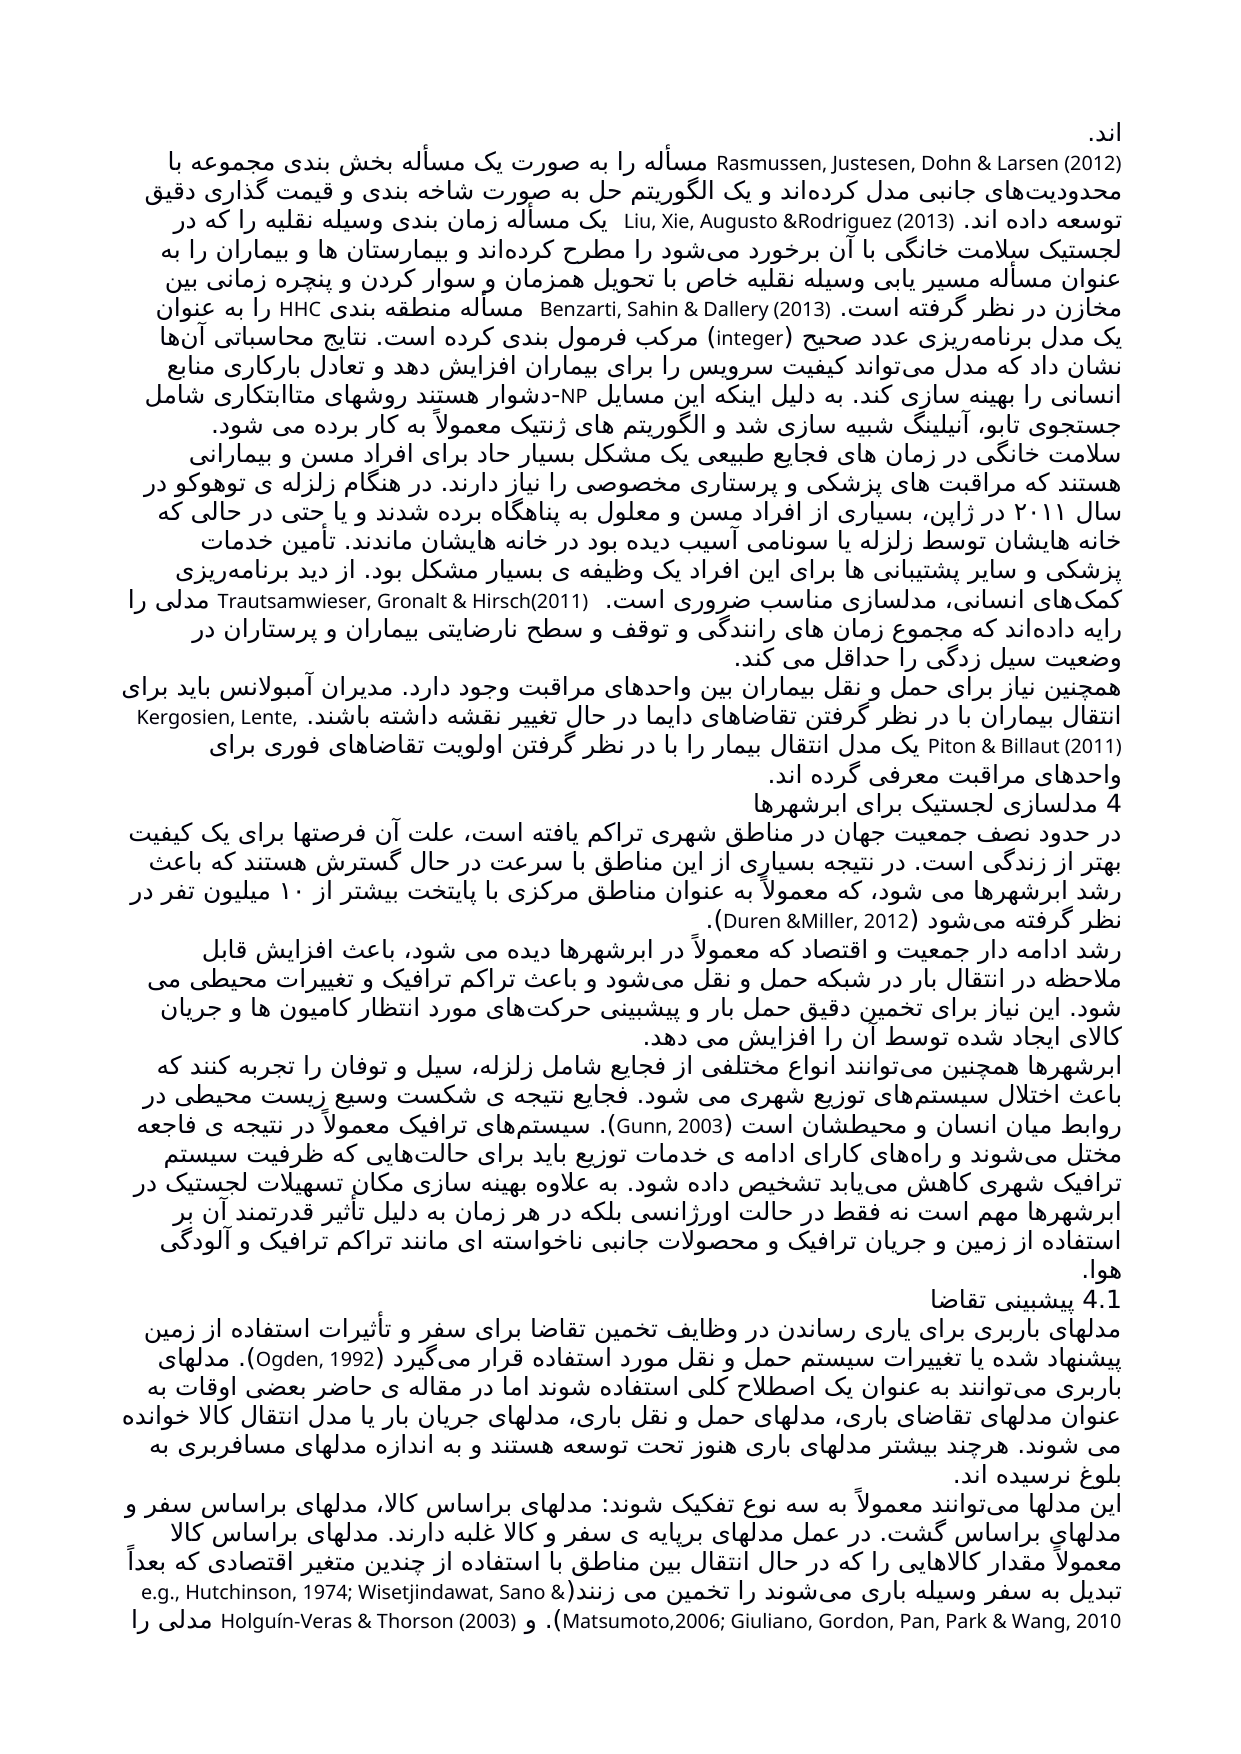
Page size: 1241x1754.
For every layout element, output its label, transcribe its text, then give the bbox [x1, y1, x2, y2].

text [118, 1489, 1122, 1635]
text سلامت خانگی در زمان های فجایع طبیعی یک مشکل بسیار حاد برای افراد مسن و بیمارانی هستند که مراقبت های پزشکی و پرستاری مخصوصی را نیاز دارند. در هنگام زلزله ی توهوکو در سال ۲۰۱۱ در ژاپن، بسیاری از افراد مسن و معلول به پناهگاه برده شدند و یا حتی در حالی که خانه هایشان توسط زلزله یا سونامی آسیب دیده بود در خانه هایشان ماندند. تأمین خدمات پزشکی و سایر پشتیبانی ها برای این افراد یک وظیفه ی بسیار مشکل بود. از دید برنامه‌ریزی کمک‌های انسانی، مدلسازی مناسب ضروری است. Trautsamwieser, Gronalt & Hirsch(2011) مدلی را رایه داده‌اند که مجموع زمان های رانندگی و توقف و سطح نارضایتی بیماران و پرستاران در وضعیت سیل زدگی را حداقل می کند. [118, 439, 1122, 672]
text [118, 118, 1122, 147]
text Rasmussen, Justesen, Dohn & Larsen (2012) مسأله را به صورت یک مسأله بخش بندی مجموعه با محدودیت‌های جانبی مدل کرده‌اند و یک الگوریتم حل به صورت شاخه بندی و قیمت گذاری دقیق توسعه داده اند. Liu, Xie, Augusto &Rodriguez (2013) یک مسأله زمان بندی وسیله نقلیه را که در لجستیک سلامت خانگی با آن برخورد می‌شود را مطرح کرده‌اند و بیمارستان ها و بیماران را به عنوان مسأله مسیر یابی وسیله نقلیه خاص با تحویل همزمان و سوار کردن و پنچره زمانی بین مخازن در نظر گرفته است. Benzarti, Sahin & Dallery (2013) مسأله منطقه بندی HHC را به عنوان یک مدل برنامه‌ریزی عدد صحیح (integer) مرکب فرمول بندی کرده است. نتایج محاسباتی آن‌ها نشان داد که مدل می‌تواند کیفیت سرویس را برای بیماران افزایش دهد و تعادل بارکاری منابع انسانی را بهینه سازی کند. به دلیل اینکه این مسایل NP-دشوار هستند روشهای متاابتکاری شامل جستجوی تابو، آنیلینگ شبیه سازی شد و الگوریتم های ژنتیک معمولاً به کار برده می شود. [118, 147, 1122, 439]
text همچنین نیاز برای حمل و نقل بیماران بین واحدهای مراقبت وجود دارد. مدیران آمبولانس باید برای انتقال بیماران با در نظر گرفتن تقاضاهای دایما در حال تغییر نقشه داشته باشند. Kergosien, Lente, Piton & Billaut (2011) یک مدل انتقال بیمار را با در نظر گرفتن اولویت تقاضاهای فوری برای واحدهای مراقبت معرفی گرده اند. [118, 672, 1122, 789]
text رشد ادامه دار جمعیت و اقتصاد که معمولاً در ابرشهرها دیده می شود، باعث افزایش قابل ملاحظه در انتقال بار در شبکه حمل و نقل می‌شود و باعث تراکم ترافیک و تغییرات محیطی می شود. این نیاز برای تخمین دقیق حمل بار و پیشبینی حرکت‌های مورد انتظار کامیون ها و جریان کالای ایجاد شده توسط آن را افزایش می دهد. [118, 935, 1122, 1051]
text در حدود نصف جمعیت جهان در مناطق شهری تراکم یافته است، علت آن فرصتها برای یک کیفیت بهتر از زندگی است. در نتیجه بسیاری از این مناطق با سرعت در حال گسترش هستند که باعث رشد ابرشهرها می شود، که معمولاً به عنوان مناطق مرکزی با پایتخت بیشتر از ۱۰ میلیون تفر در نظر گرفته می‌شود (Duren &Miller, 2012). [118, 818, 1122, 935]
text مدلهای باربری برای یاری رساندن در وظایف تخمین تقاضا برای سفر و تأثیرات استفاده از زمین پیشنهاد شده یا تغییرات سیستم حمل و نقل مورد استفاده قرار می‌گیرد (Ogden, 1992). مدلهای باربری می‌توانند به عنوان یک اصطلاح کلی استفاده شوند اما در مقاله ی حاضر بعضی اوقات به عنوان مدلهای تقاضای باری، مدلهای حمل و نقل باری، مدلهای جریان بار یا مدل انتقال کالا خوانده می شوند. هرچند بیشتر مدلهای باری هنوز تحت توسعه هستند و به اندازه مدلهای مسافربری به بلوغ نرسیده اند. [118, 1314, 1122, 1489]
text 4 مدلسازی لجستیک برای ابرشهرها [118, 789, 1122, 818]
text ابرشهرها همچنین می‌توانند انواع مختلفی از فجایع شامل زلزله، سیل و توفان را تجربه کنند که باعث اختلال سیستم‌های توزیع شهری می شود. فجایع نتیجه ی شکست وسیع زیست محیطی در روابط میان انسان و محیطشان است (Gunn, 2003). سیستم‌های ترافیک معمولاً در نتیجه ی فاجعه مختل می‌شوند و راه‌های کارای ادامه ی خدمات توزیع باید برای حالت‌هایی که ظرفیت سیستم ترافیک شهری کاهش می‌یابد تشخیص داده شود. به علاوه بهینه سازی مکان تسهیلات لجستیک در ابرشهرها مهم است نه فقط در حالت اورژانسی بلکه در هر زمان به دلیل تأثیر قدرتمند آن بر استفاده از زمین و جریان ترافیک و محصولات جانبی ناخواسته ای مانند تراکم ترافیک و آلودگی هوا. [118, 1051, 1122, 1285]
text 4.1 پیشبینی تقاضا [118, 1285, 1122, 1314]
